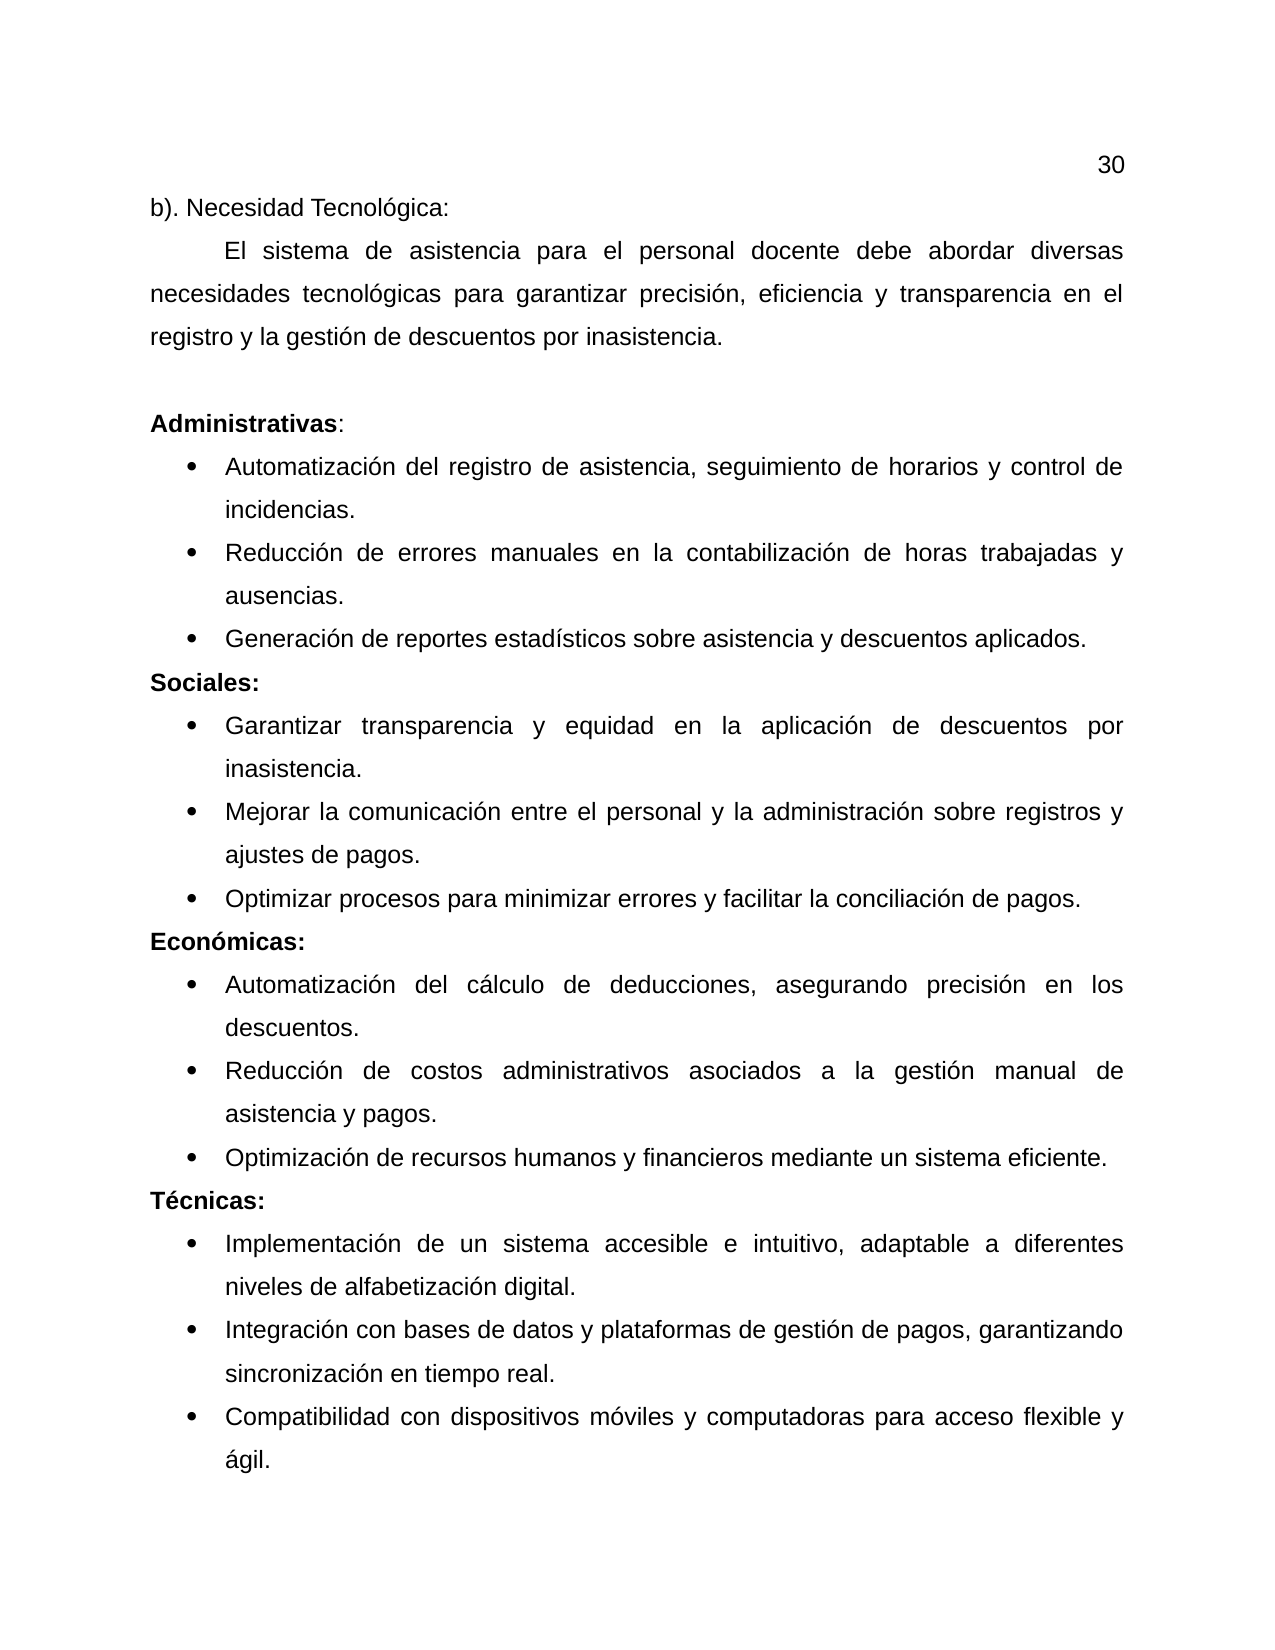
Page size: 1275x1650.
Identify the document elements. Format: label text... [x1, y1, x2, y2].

list Automatización del cálculo de deducciones, asegurando precisión en los descuentos. [187, 970, 1125, 1042]
text Económicas: [150, 927, 1125, 956]
list Optimización de recursos humanos y financieros mediante un sistema eficiente. [187, 1143, 1125, 1171]
list Reducción de errores manuales en la contabilización de horas trabajadas y ausencias. [187, 538, 1125, 610]
subtitle b). Necesidad Tecnológica: [150, 193, 1125, 222]
list Compatibilidad con dispositivos móviles y computadoras para acceso flexible y ágil. [187, 1402, 1125, 1474]
text Sociales: [150, 668, 1125, 696]
list Mejorar la comunicación entre el personal y la administración sobre registros y ajustes de pagos. [187, 797, 1125, 869]
list Automatización del registro de asistencia, seguimiento de horarios y control de incidencias. [187, 452, 1125, 524]
list Reducción de costos administrativos asociados a la gestión manual de asistencia y pagos. [187, 1056, 1125, 1128]
list Implementación de un sistema accesible e intuitivo, adaptable a diferentes niveles de alfabetización digital. [187, 1229, 1125, 1301]
list Generación de reportes estadísticos sobre asistencia y descuentos aplicados. [187, 624, 1125, 653]
text Administrativas: [150, 409, 1125, 437]
list Optimizar procesos para minimizar errores y facilitar la conciliación de pagos. [187, 883, 1125, 912]
list Garantizar transparencia y equidad en la aplicación de descuentos por inasistencia. [187, 711, 1125, 783]
list Integración con bases de datos y plataformas de gestión de pagos, garantizando sincronización en tiempo real. [187, 1315, 1125, 1387]
text Técnicas: [150, 1186, 1125, 1214]
text El sistema de asistencia para el personal docente debe abordar diversas necesidades tecnológicas para garantizar precisión, eficiencia y transparencia en el registro y la gestión de descuentos por inasistencia. [150, 236, 1125, 351]
